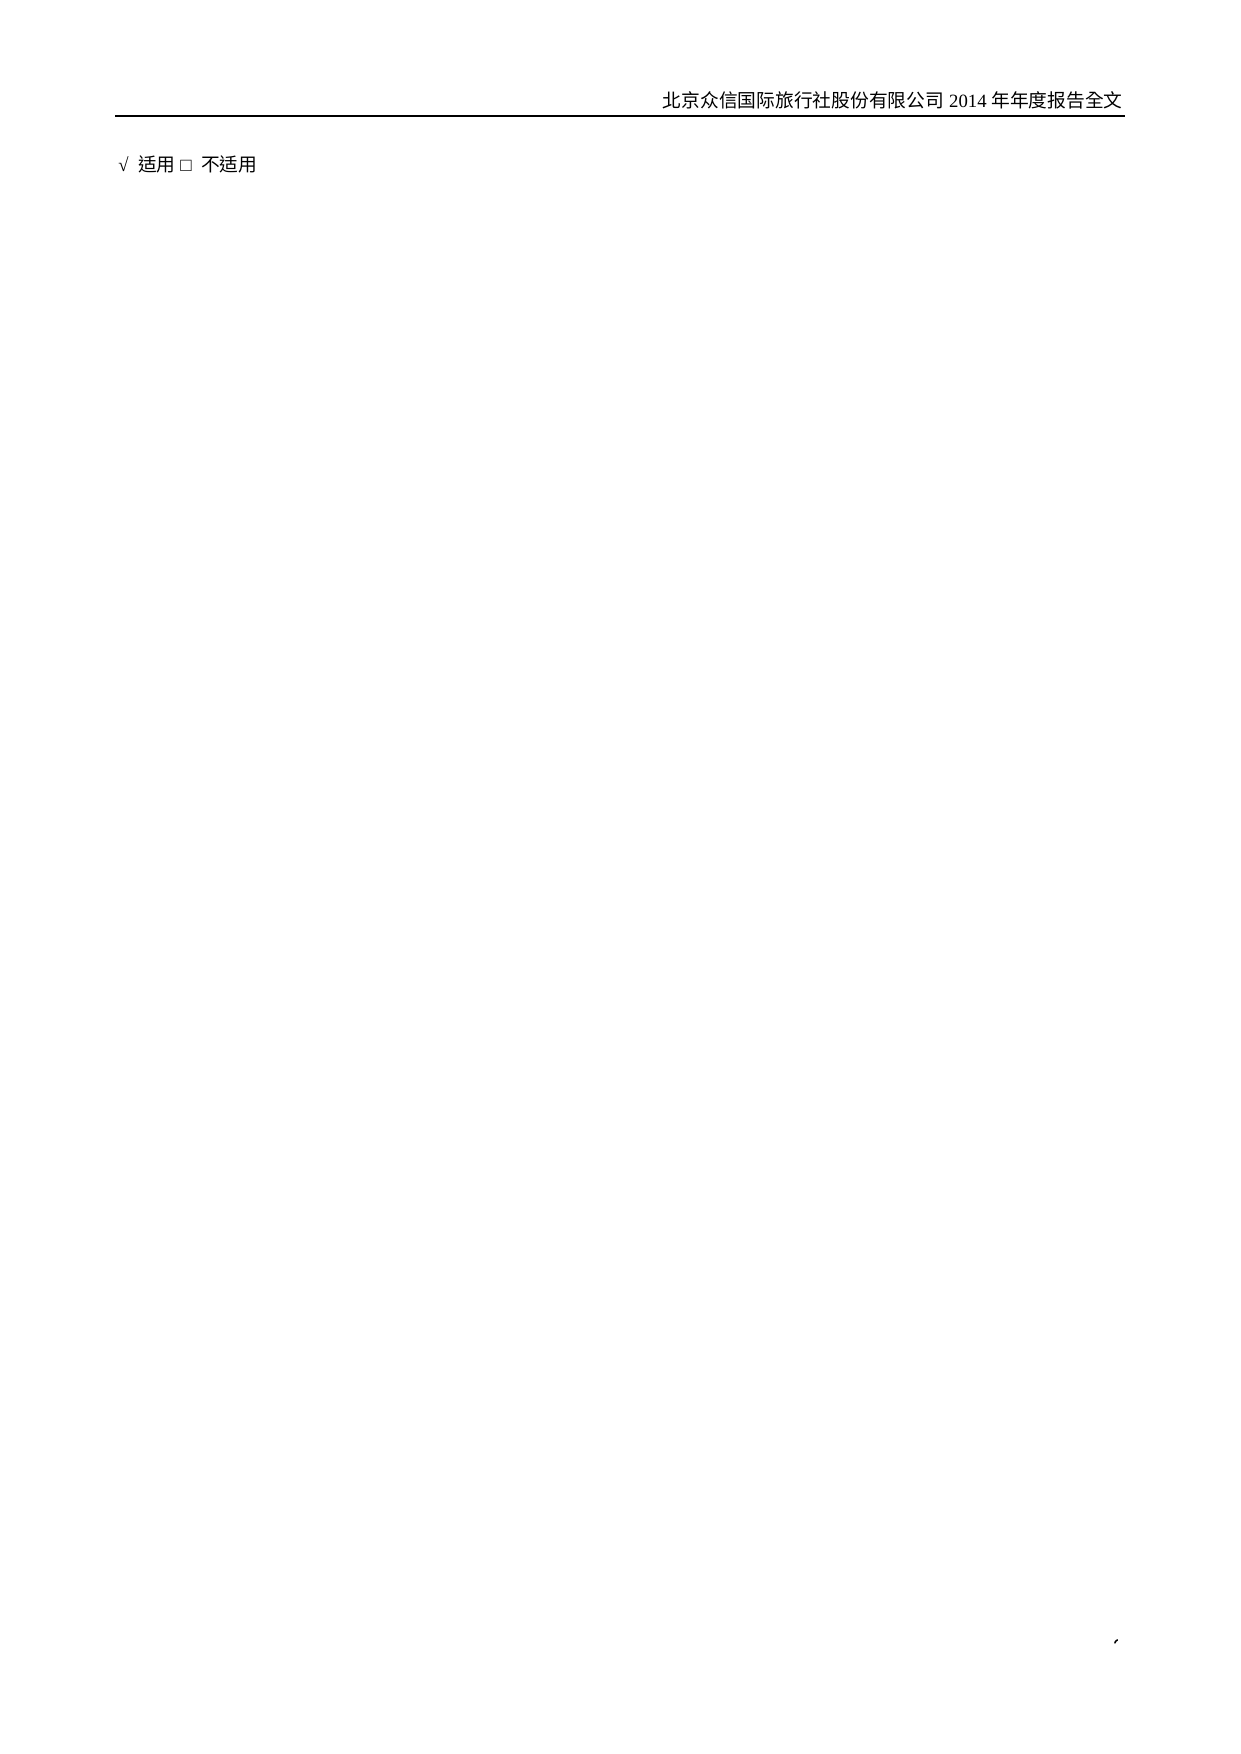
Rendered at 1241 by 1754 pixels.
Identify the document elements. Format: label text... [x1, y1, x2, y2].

text √ 适用 □ 不适用 [118, 151, 1133, 177]
